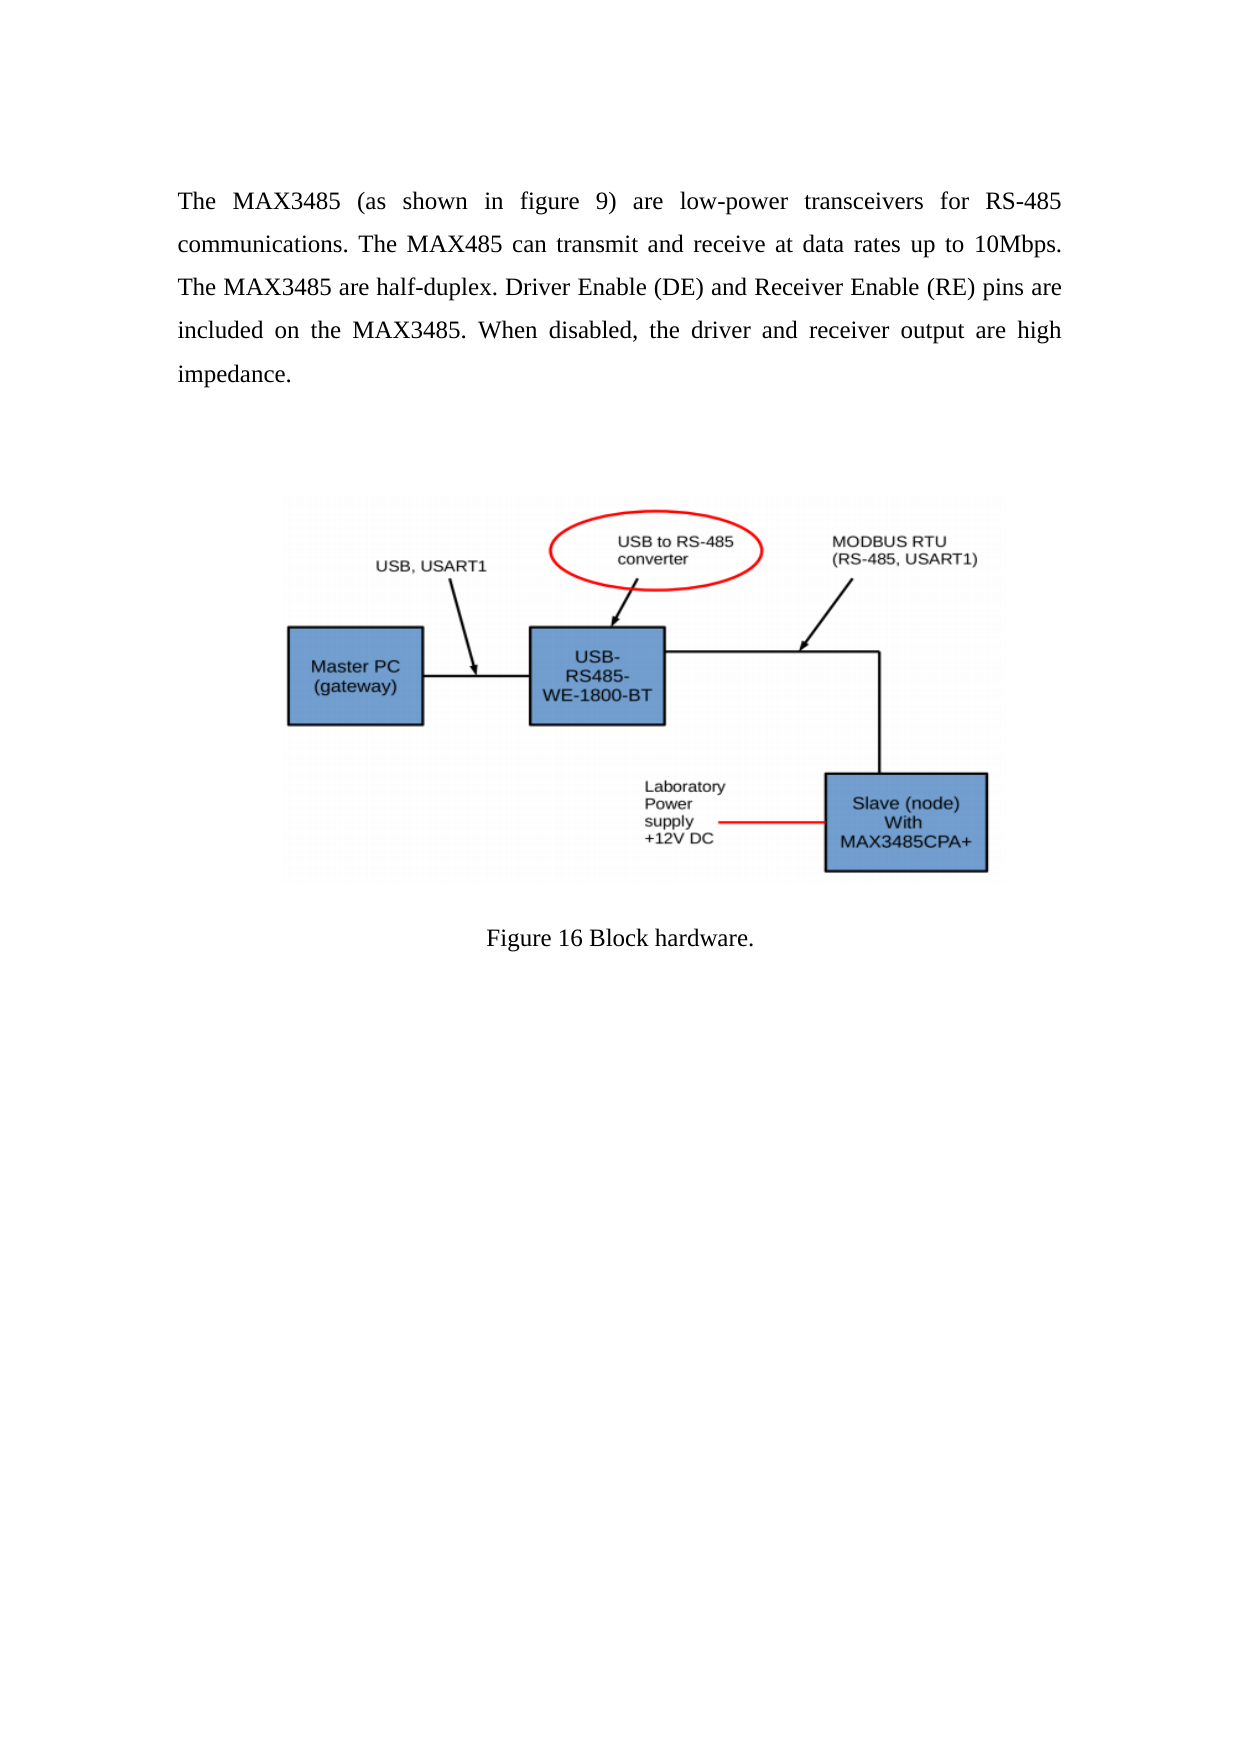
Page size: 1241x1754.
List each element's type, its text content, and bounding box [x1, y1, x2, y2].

picture [265, 495, 1013, 884]
text Figure 16 Block hardware. [177, 923, 1063, 952]
text The MAX3485 (as shown in figure 9) are low-power transceivers for RS-485 communications. The MAX485 can transmit and receive at data rates up to 10Mbps. The MAX3485 are half-duplex. Driver Enable (DE) and Receiver Enable (RE) pins are included on the MAX3485. When disabled, the driver and receiver output are high impedance. [177, 186, 1063, 387]
